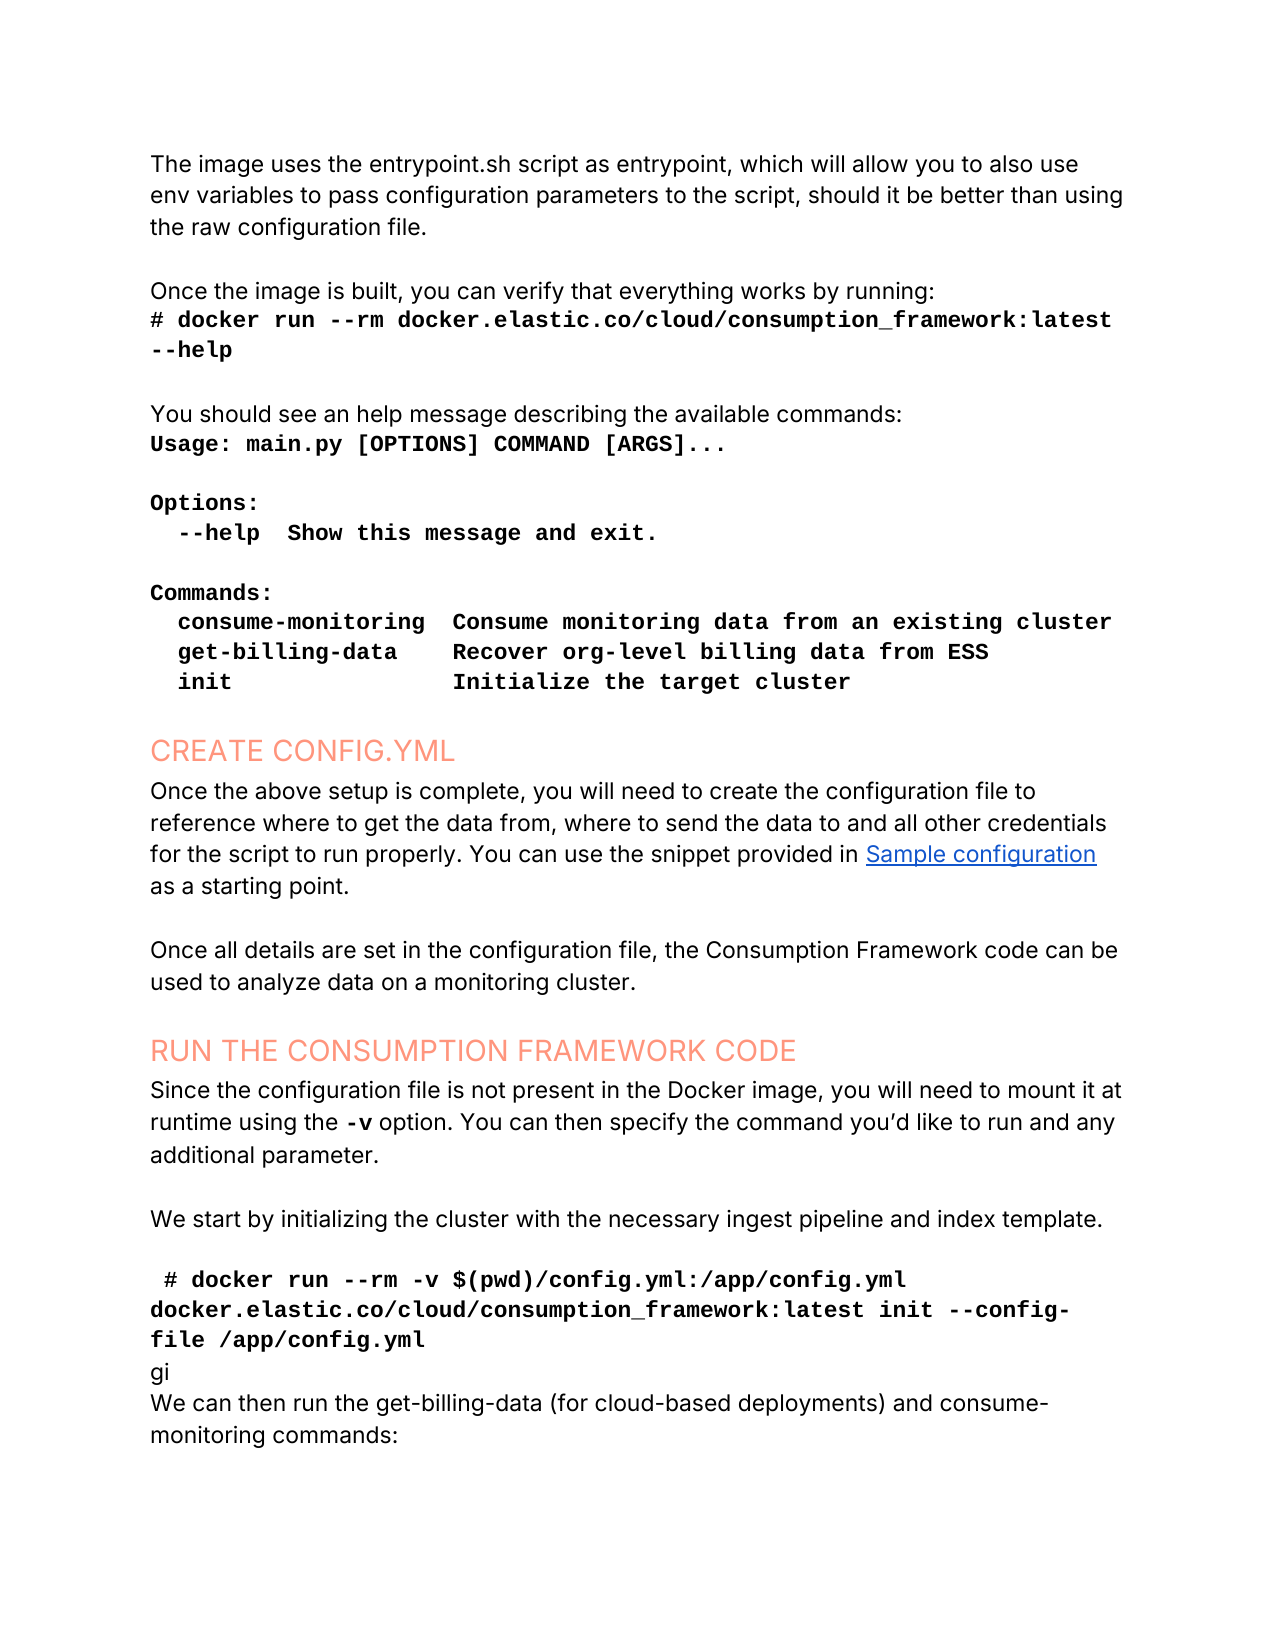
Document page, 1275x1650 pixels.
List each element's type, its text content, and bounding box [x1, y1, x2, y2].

text --help Show this message and exit. [150, 521, 1125, 547]
text gi [150, 1358, 1125, 1386]
text You should see an help message describing the available commands: [150, 400, 1125, 428]
text # docker run --rm docker.elastic.co/cloud/consumption_framework:latest --help [150, 309, 1125, 364]
subtitle RUN THE CONSUMPTION FRAMEWORK CODE [150, 1033, 1125, 1068]
text The image uses the entrypoint.sh script as entrypoint, which will allow you to also use env variables to pass configuration parameters to the script, should it be better than using the raw configuration file. [150, 150, 1125, 241]
text # docker run --rm -v $(pwd)/config.yml:/app/config.yml docker.elastic.co/cloud/consumption_framework:latest init --config-file /app/config.yml [150, 1268, 1125, 1354]
text Usage: main.py [OPTIONS] COMMAND [ARGS]... [150, 432, 1125, 458]
text Options: [150, 492, 1125, 517]
text We start by initializing the cluster with the necessary ingest pipeline and index template. [150, 1205, 1125, 1233]
text get-billing-data Recover org-level billing data from ESS [150, 641, 1125, 666]
text Since the configuration file is not present in the Docker image, you will need to mount it at runtime using the -v option. You can then specify the command you’d like to run and any additional parameter. [150, 1076, 1125, 1169]
text Commands: [150, 581, 1125, 607]
text init Initialize the target cluster [150, 670, 1125, 696]
text consume-monitoring Consume monitoring data from an existing cluster [150, 611, 1125, 637]
text Once all details are set in the configuration file, the Consumption Framework code can be used to analyze data on a monitoring cluster. [150, 936, 1125, 995]
subtitle CREATE CONFIG.YML [150, 733, 1125, 769]
text Once the image is built, you can verify that everything works by running: [150, 277, 1125, 305]
text We can then run the get-billing-data (for cloud-based deployments) and consume-monitoring commands: [150, 1389, 1125, 1449]
text Once the above setup is complete, you will need to create the configuration file to reference where to get the data from, where to send the data to and all other credentials for the script to run properly. You can use the snippet provided in Sample configuration as a starting point. [150, 777, 1125, 900]
